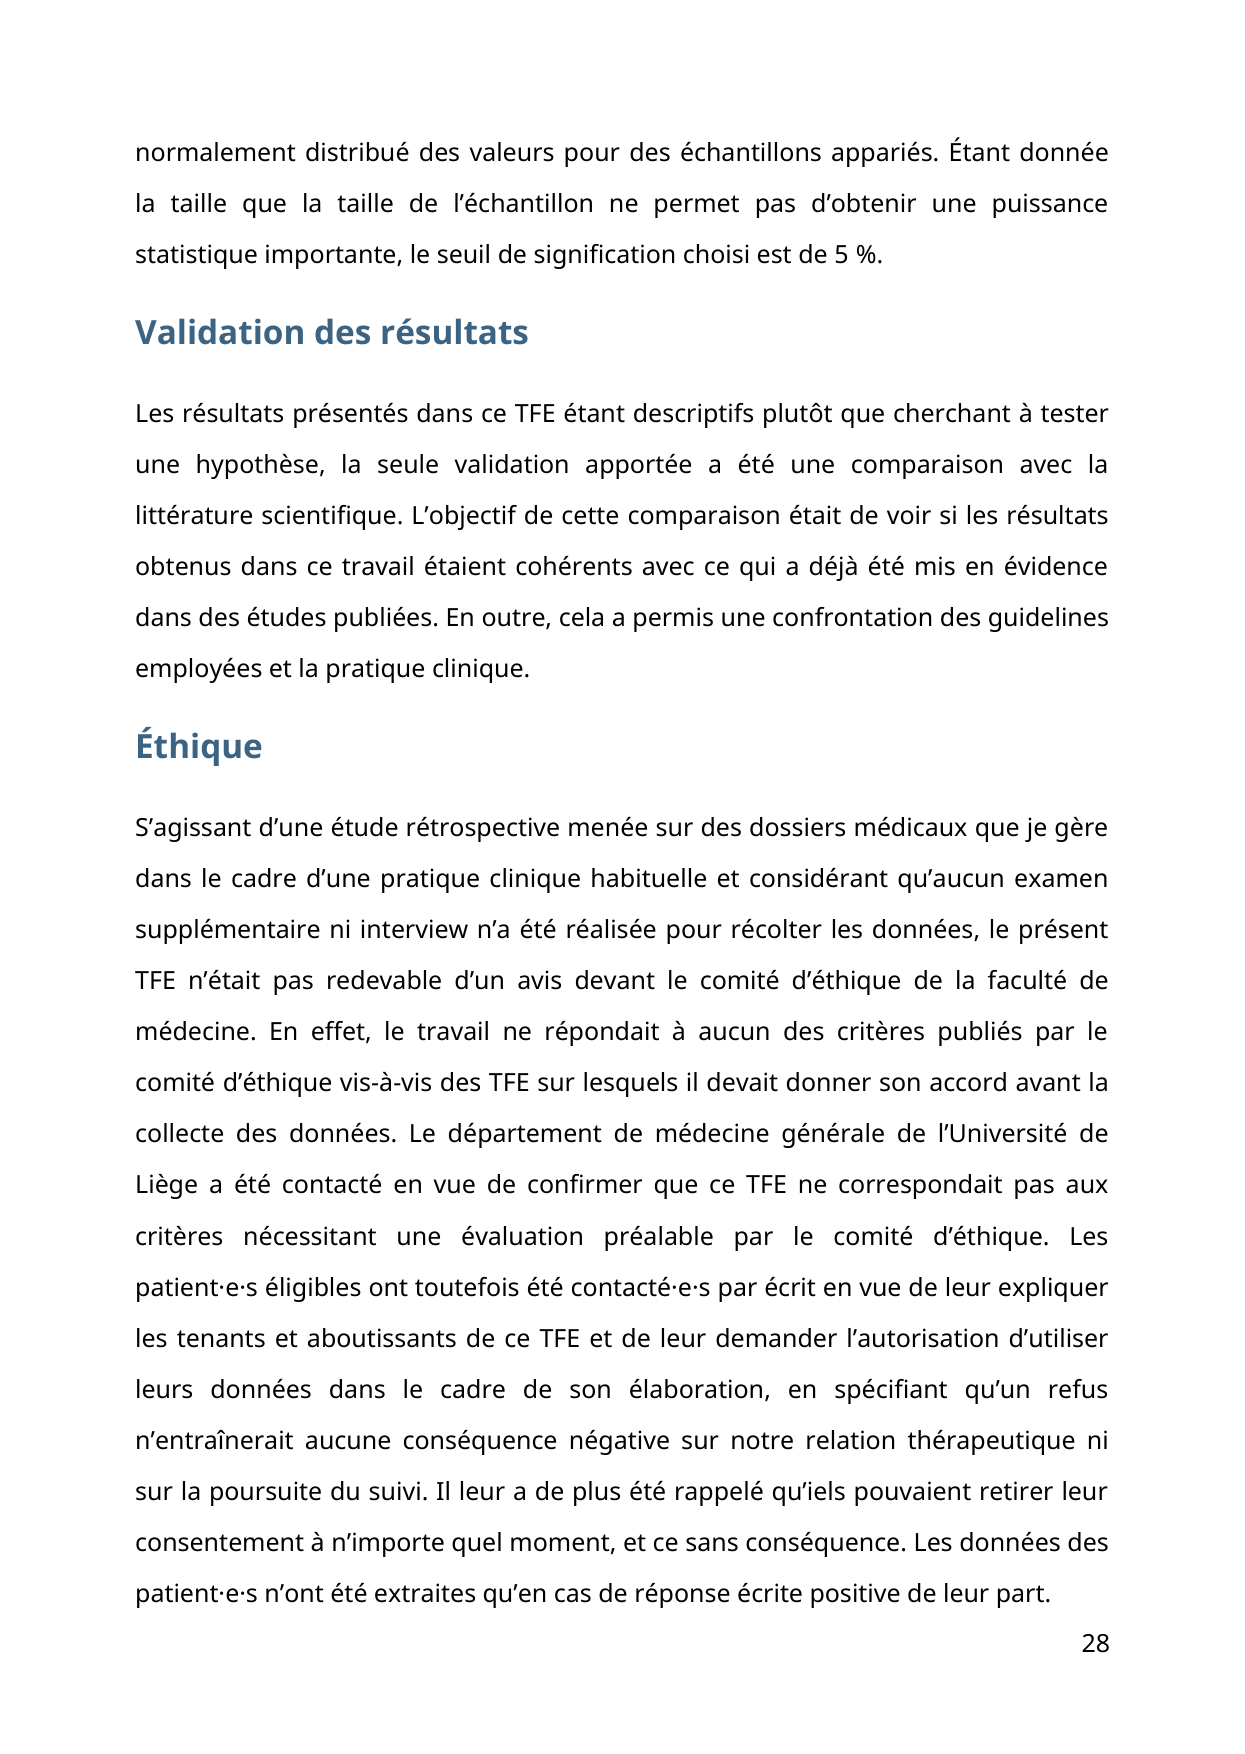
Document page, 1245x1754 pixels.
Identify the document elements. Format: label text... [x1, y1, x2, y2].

subtitle Éthique [135, 723, 1110, 768]
text S’agissant d’une étude rétrospective menée sur des dossiers médicaux que je gère dans le cadre d’une pratique clinique habituelle et considérant qu’aucun examen supplémentaire ni interview n’a été réalisée pour récolter les données, le présent TFE n’était pas redevable d’un avis devant le comité d’éthique de la faculté de médecine. En effet, le travail ne répondait à aucun des critères publiés par le comité d’éthique vis-à-vis des TFE sur lesquels il devait donner son accord avant la collecte des données. Le département de médecine générale de l’Université de Liège a été contacté en vue de confirmer que ce TFE ne correspondait pas aux critères nécessitant une évaluation préalable par le comité d’éthique. Les patient·e·s éligibles ont toutefois été contacté·e·s par écrit en vue de leur expliquer les tenants et aboutissants de ce TFE et de leur demander l’autorisation d’utiliser leurs données dans le cadre de son élaboration, en spécifiant qu’un refus n’entraînerait aucune conséquence négative sur notre relation thérapeutique ni sur la poursuite du suivi. Il leur a de plus été rappelé qu’iels pouvaient retirer leur consentement à n’importe quel moment, et ce sans conséquence. Les données des patient·e·s n’ont été extraites qu’en cas de réponse écrite positive de leur part. [135, 810, 1110, 1609]
subtitle Validation des résultats [135, 309, 1110, 354]
text Les résultats présentés dans ce TFE étant descriptifs plutôt que cherchant à tester une hypothèse, la seule validation apportée a été une comparaison avec la littérature scientifique. L’objectif de cette comparaison était de voir si les résultats obtenus dans ce travail étaient cohérents avec ce qui a déjà été mis en évidence dans des études publiées. En outre, cela a permis une confrontation des guidelines employées et la pratique clinique. [135, 396, 1110, 685]
